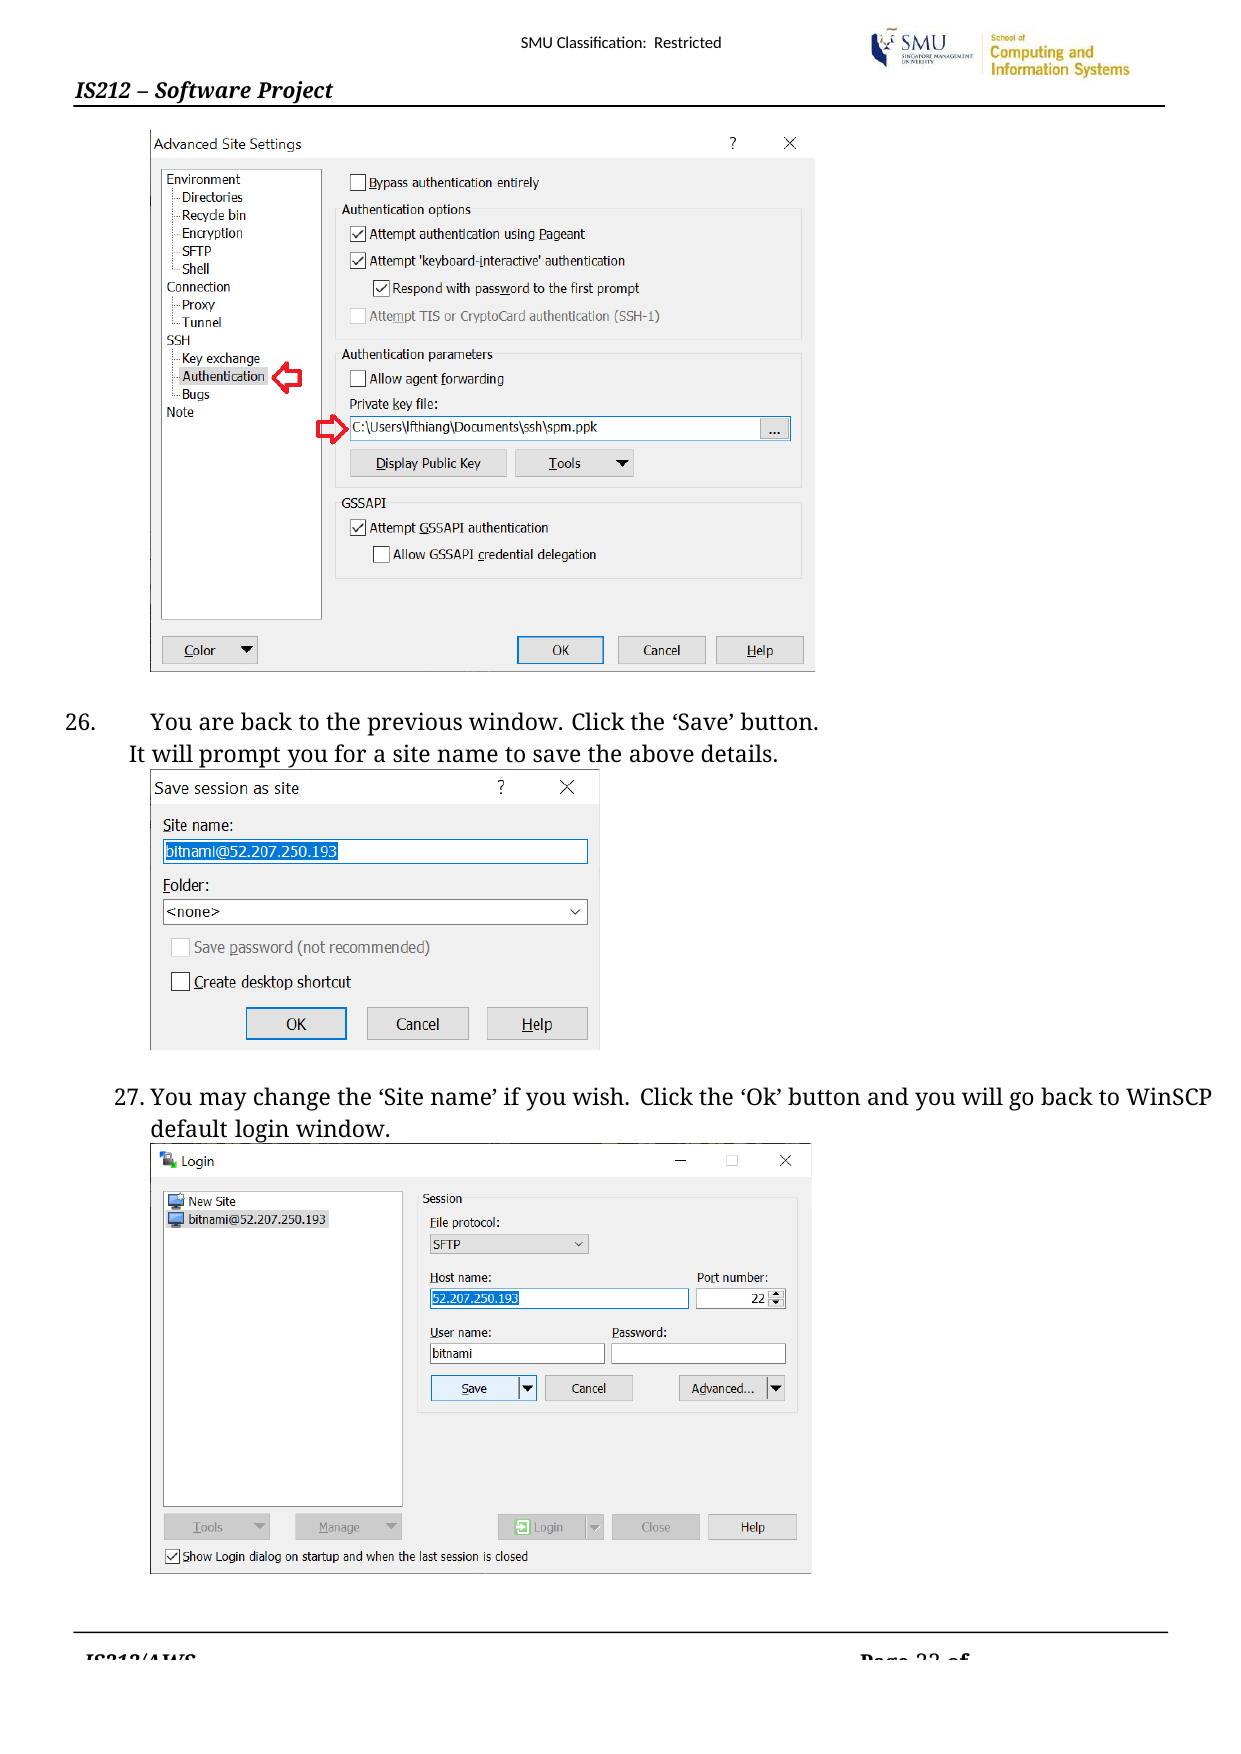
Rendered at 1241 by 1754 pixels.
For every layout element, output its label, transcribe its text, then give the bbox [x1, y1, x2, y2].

picture [150, 769, 600, 1050]
list You may change the ‘Site name’ if you wish. Click the ‘Ok’ button and you will go back to WinSCP [113, 1081, 1217, 1112]
text It will prompt you for a site name to save the above details. [91, 738, 815, 769]
picture [865, 25, 1131, 87]
text default login window. [150, 1113, 1217, 1144]
picture [150, 130, 816, 672]
list You are back to the previous window. Click the ‘Save’ button. [64, 706, 838, 737]
picture [150, 1143, 812, 1574]
